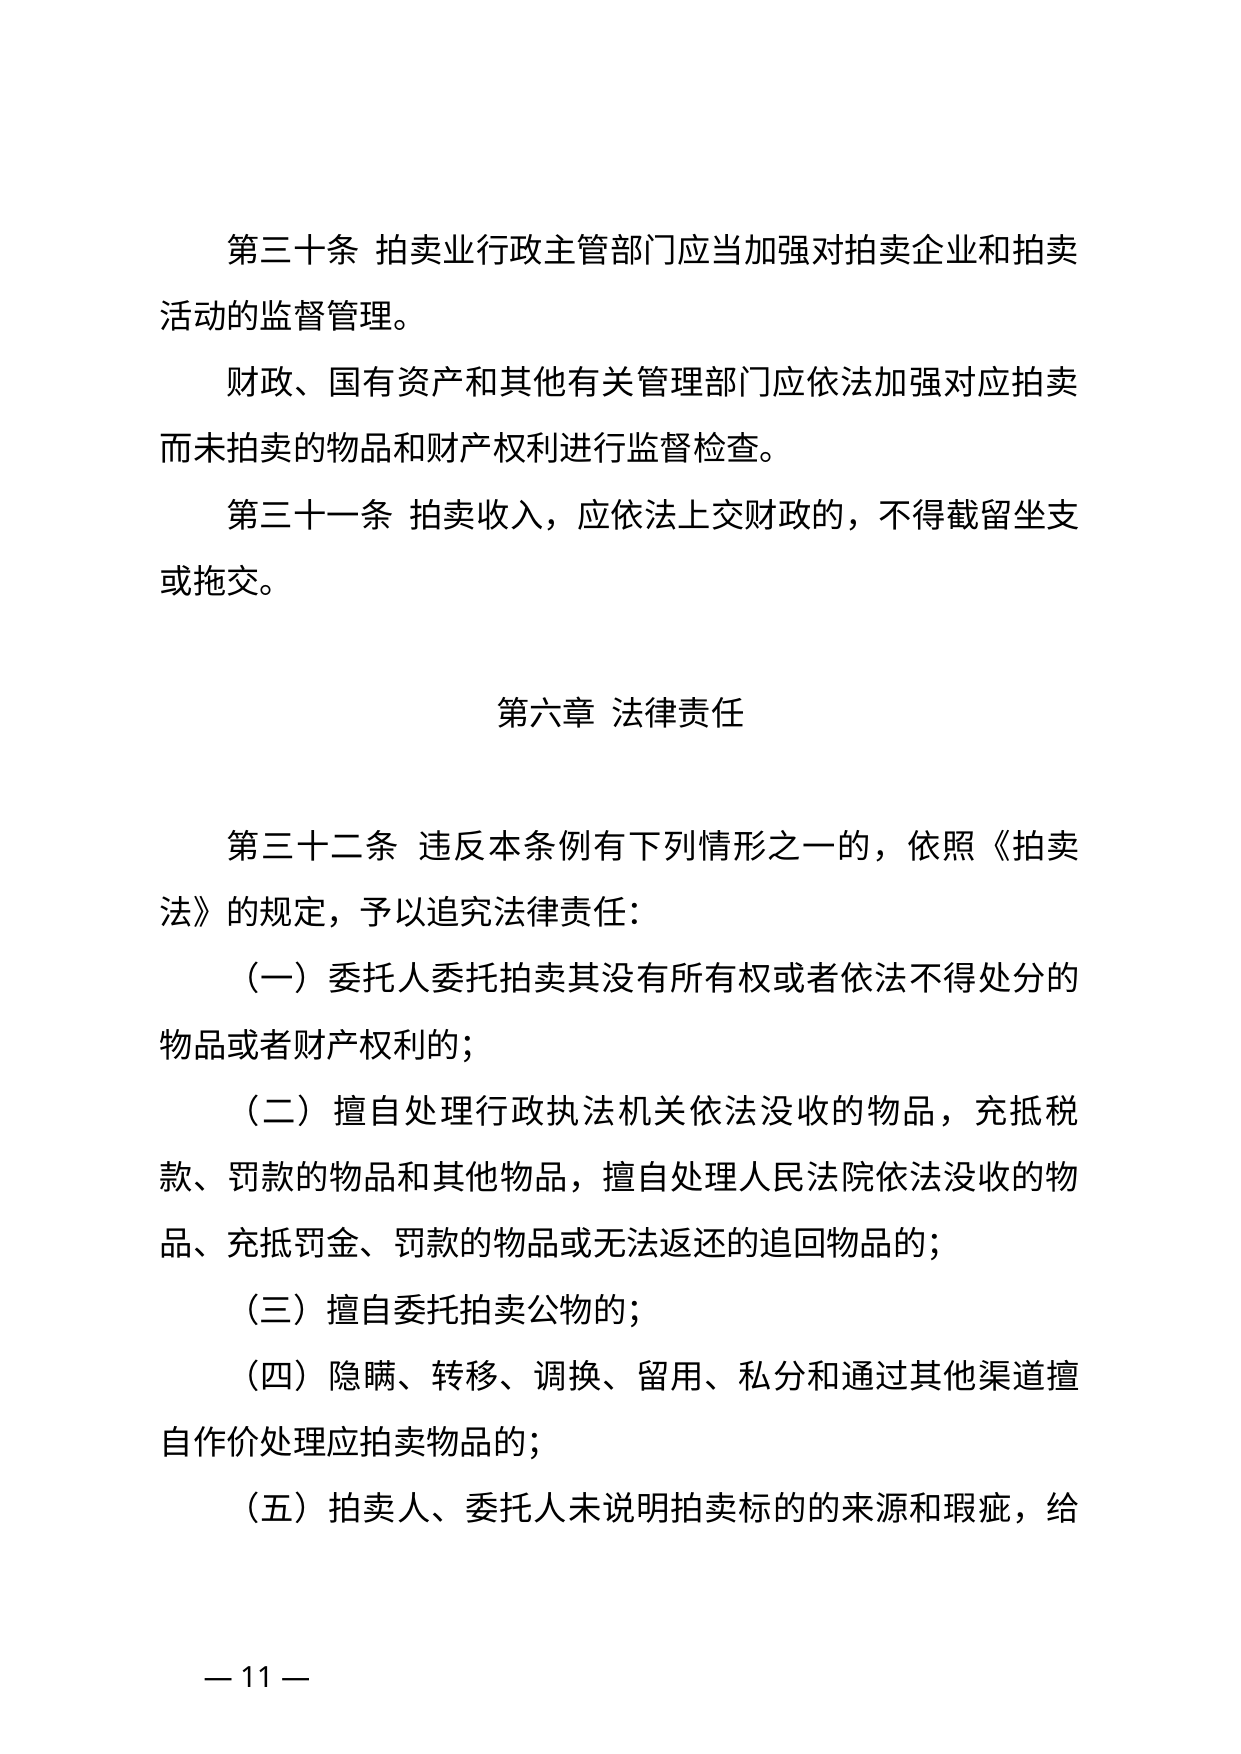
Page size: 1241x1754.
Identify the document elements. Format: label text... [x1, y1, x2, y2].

text （二）擅自处理行政执法机关依法没收的物品，充抵税款、罚款的物品和其他物品，擅自处理人民法院依法没收的物品、充抵罚金、罚款的物品或无法返还的追回物品的； [159, 1076, 1081, 1274]
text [159, 1473, 1081, 1539]
text 第三十一条 拍卖收入，应依法上交财政的，不得截留坐支或拖交。 [159, 479, 1081, 612]
subtitle 第六章 法律责任 [159, 678, 1081, 744]
text （四）隐瞒、转移、调换、留用、私分和通过其他渠道擅自作价处理应拍卖物品的； [159, 1341, 1081, 1473]
text 第三十条 拍卖业行政主管部门应当加强对拍卖企业和拍卖活动的监督管理。 [159, 214, 1081, 347]
text （三）擅自委托拍卖公物的； [159, 1274, 1081, 1341]
text 第三十二条 违反本条例有下列情形之一的，依照《拍卖法》的规定，予以追究法律责任： [159, 811, 1081, 943]
text （一）委托人委托拍卖其没有所有权或者依法不得处分的物品或者财产权利的； [159, 943, 1081, 1076]
text 财政、国有资产和其他有关管理部门应依法加强对应拍卖而未拍卖的物品和财产权利进行监督检查。 [159, 347, 1081, 479]
